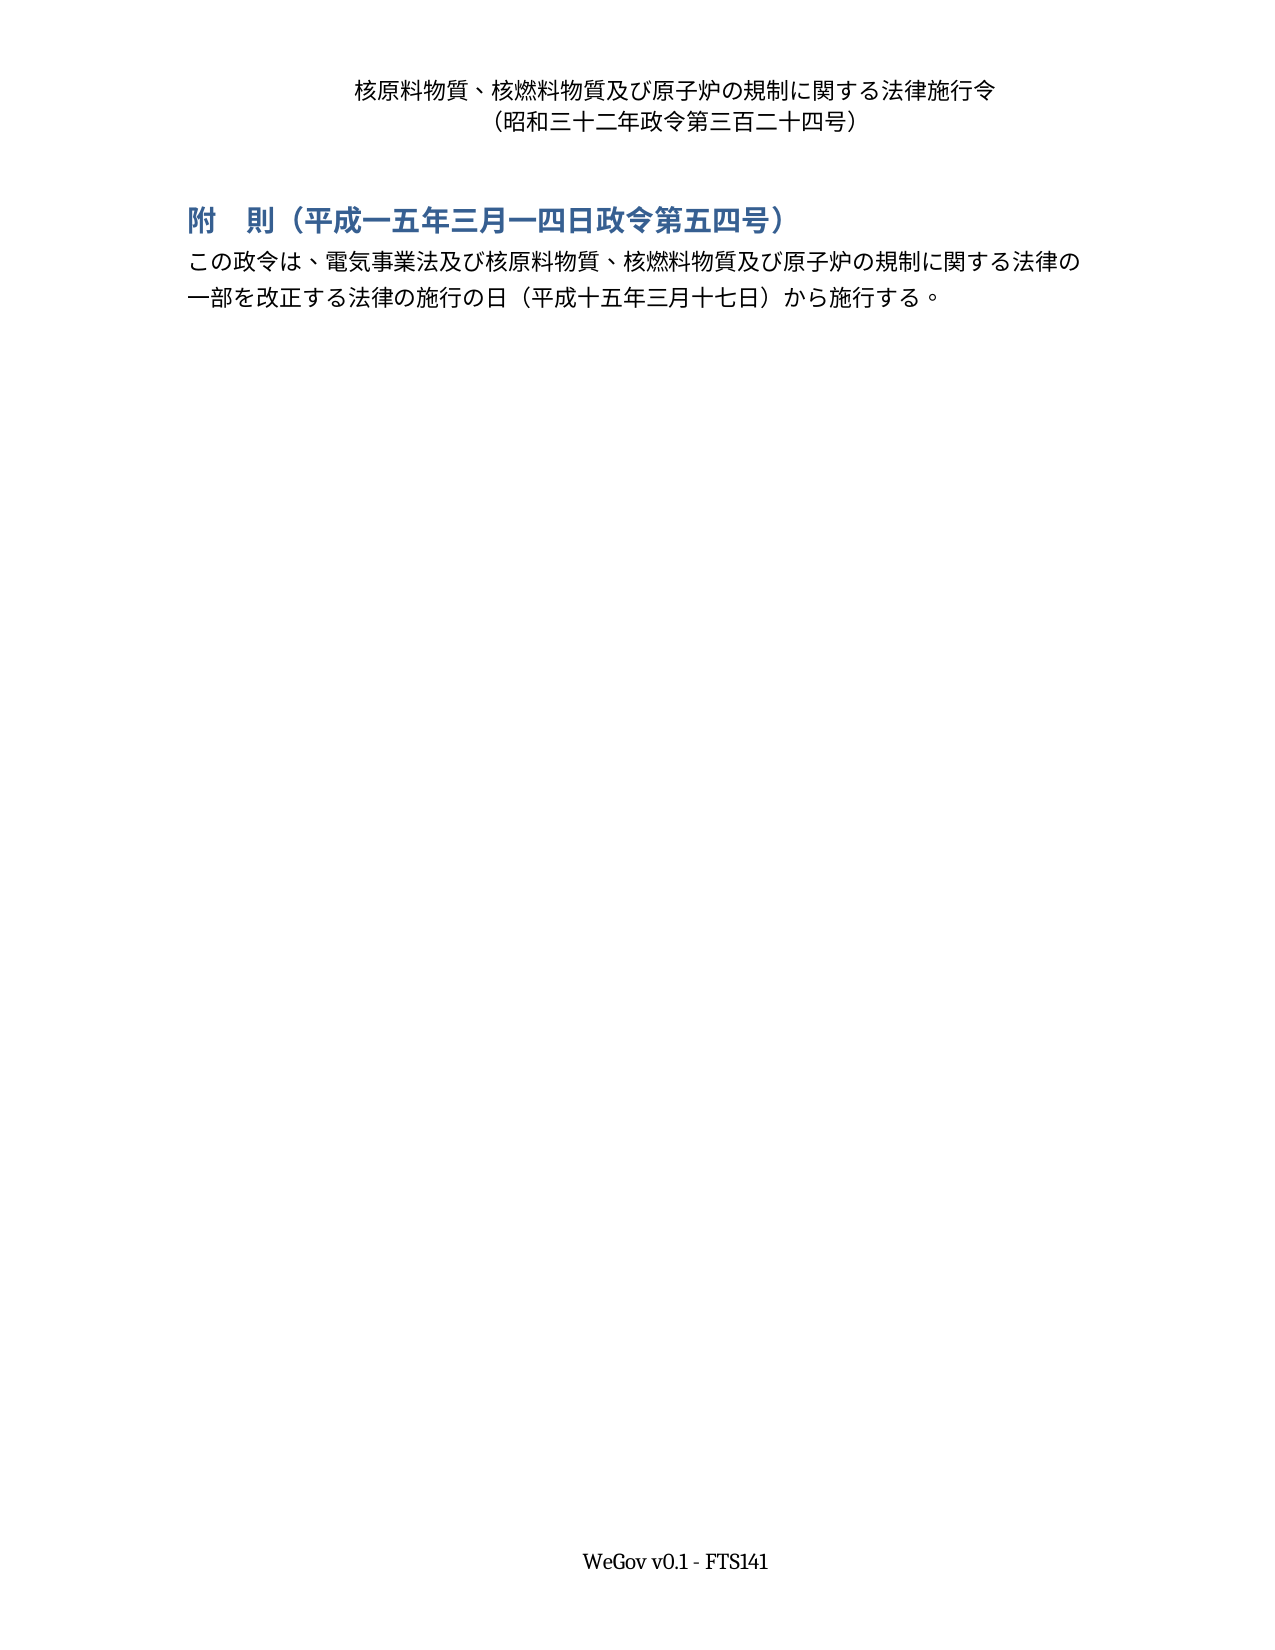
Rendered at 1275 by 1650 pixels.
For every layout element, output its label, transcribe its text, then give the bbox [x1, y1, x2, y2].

text この政令は、電気事業法及び核原料物質、核燃料物質及び原子炉の規制に関する法律の一部を改正する法律の施行の日（平成十五年三月十七日）から施行する。 [187, 246, 1087, 313]
subtitle 附 則（平成一五年三月一四日政令第五四号） [187, 200, 1087, 240]
